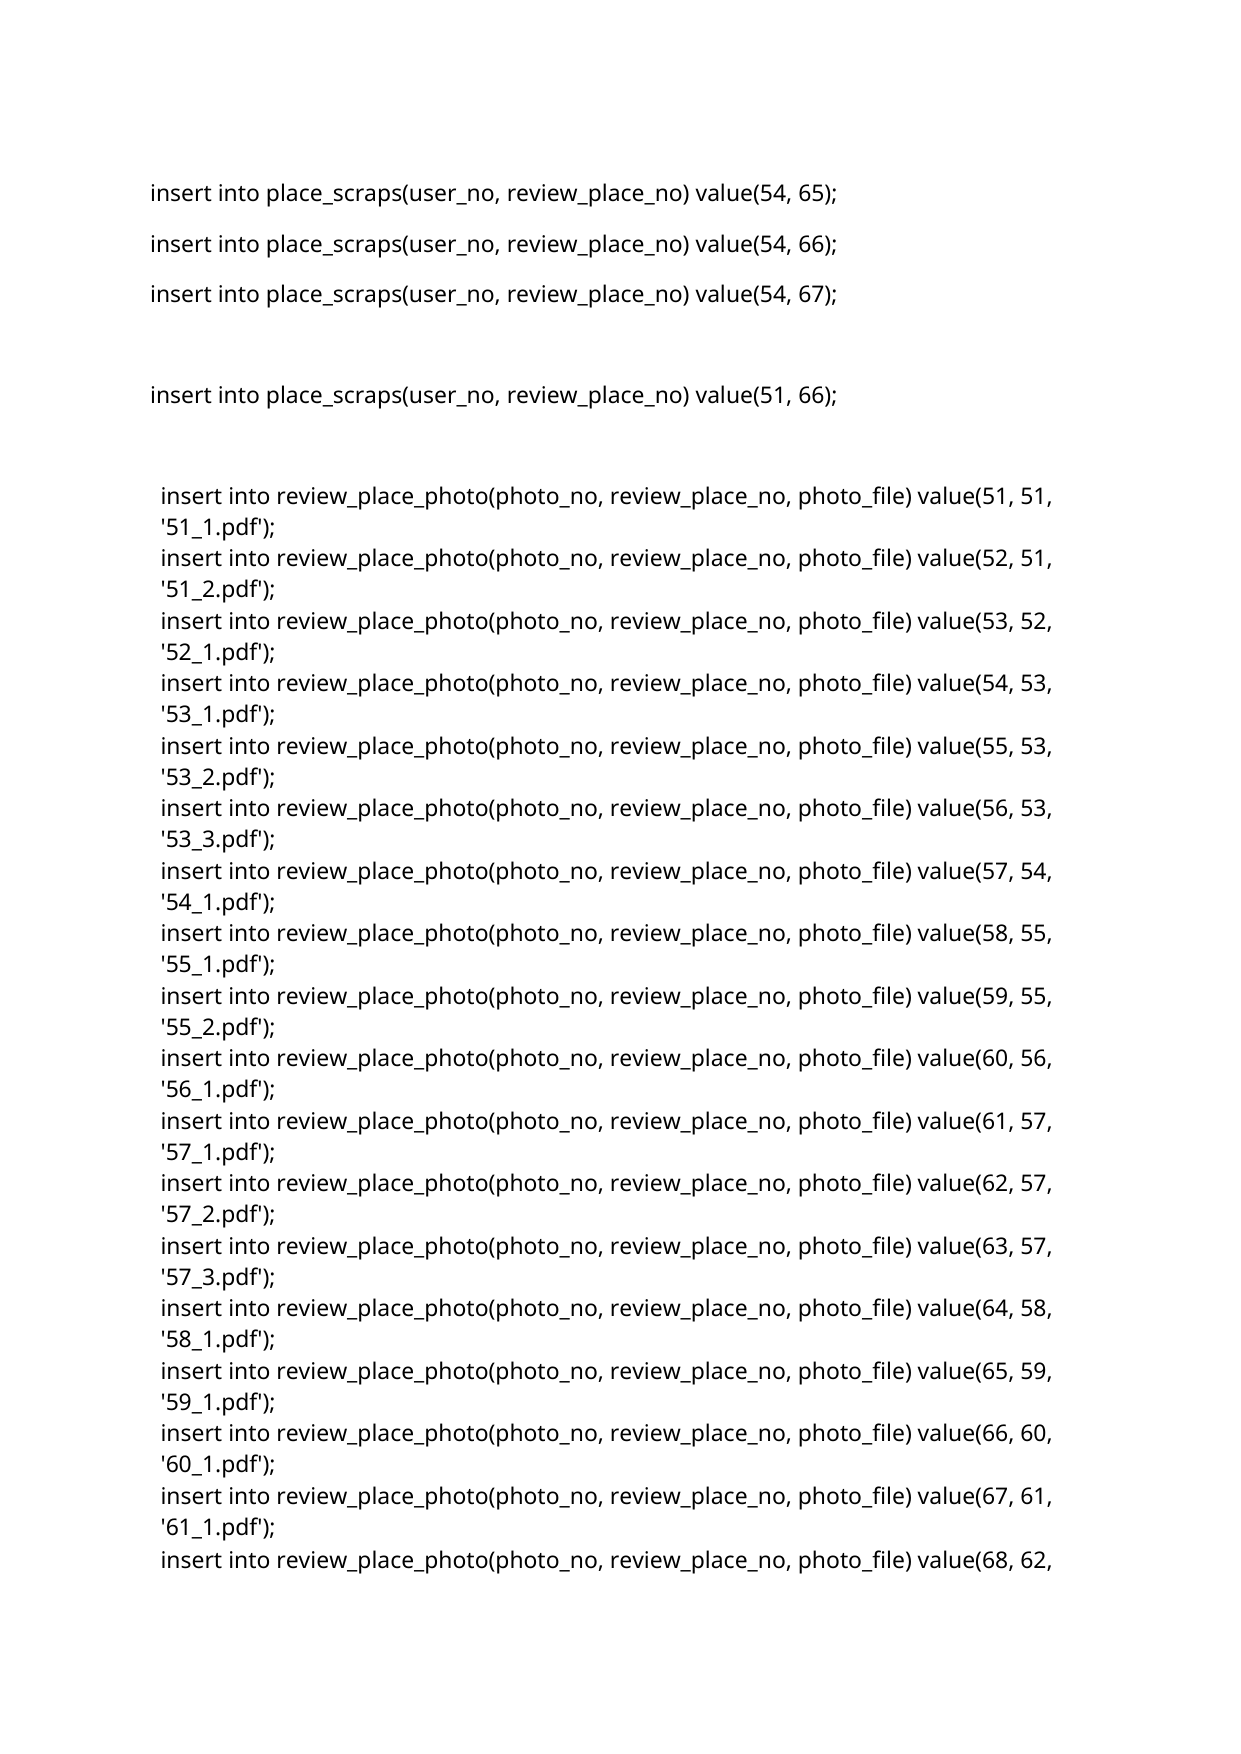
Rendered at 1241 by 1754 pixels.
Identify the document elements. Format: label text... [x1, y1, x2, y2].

table_cell insert into review_place_photo(photo_no, review_place_no, photo_file) value(67, 61, '61_1.pdf'); [150, 1480, 1125, 1542]
table_cell insert into review_place_photo(photo_no, review_place_no, photo_file) value(65, 59, '59_1.pdf'); [150, 1355, 1125, 1417]
text insert into place_scraps(user_no, review_place_no) value(54, 67); [150, 278, 1090, 309]
table_cell insert into review_place_photo(photo_no, review_place_no, photo_file) value(63, 57, '57_3.pdf'); [150, 1230, 1125, 1292]
table_cell insert into review_place_photo(photo_no, review_place_no, photo_file) value(53, 52, '52_1.pdf'); [150, 605, 1125, 667]
table_cell insert into review_place_photo(photo_no, review_place_no, photo_file) value(62, 57, '57_2.pdf'); [150, 1167, 1125, 1230]
table_cell insert into review_place_photo(photo_no, review_place_no, photo_file) value(59, 55, '55_2.pdf'); [150, 980, 1125, 1042]
text insert into place_scraps(user_no, review_place_no) value(51, 66); [150, 379, 1090, 410]
table_cell insert into review_place_photo(photo_no, review_place_no, photo_file) value(61, 57, '57_1.pdf'); [150, 1105, 1125, 1167]
table_cell insert into review_place_photo(photo_no, review_place_no, photo_file) value(56, 53, '53_3.pdf'); [150, 792, 1125, 855]
text insert into place_scraps(user_no, review_place_no) value(54, 65); [150, 177, 1090, 208]
table_cell insert into review_place_photo(photo_no, review_place_no, photo_file) value(66, 60, '60_1.pdf'); [150, 1417, 1125, 1480]
table_cell insert into review_place_photo(photo_no, review_place_no, photo_file) value(68, 62, '62_1.pdf'); [150, 1542, 1125, 1577]
table_header insert into review_place_photo(photo_no, review_place_no, photo_file) value(51, 51, '51_1.pdf'); [150, 480, 1125, 542]
table_cell insert into review_place_photo(photo_no, review_place_no, photo_file) value(52, 51, '51_2.pdf'); [150, 542, 1125, 605]
table_cell insert into review_place_photo(photo_no, review_place_no, photo_file) value(55, 53, '53_2.pdf'); [150, 730, 1125, 792]
text insert into place_scraps(user_no, review_place_no) value(54, 66); [150, 228, 1090, 259]
table_cell insert into review_place_photo(photo_no, review_place_no, photo_file) value(57, 54, '54_1.pdf'); [150, 855, 1125, 917]
table_cell insert into review_place_photo(photo_no, review_place_no, photo_file) value(60, 56, '56_1.pdf'); [150, 1042, 1125, 1105]
table_cell insert into review_place_photo(photo_no, review_place_no, photo_file) value(58, 55, '55_1.pdf'); [150, 917, 1125, 980]
table_cell insert into review_place_photo(photo_no, review_place_no, photo_file) value(64, 58, '58_1.pdf'); [150, 1292, 1125, 1355]
table_cell insert into review_place_photo(photo_no, review_place_no, photo_file) value(54, 53, '53_1.pdf'); [150, 667, 1125, 730]
